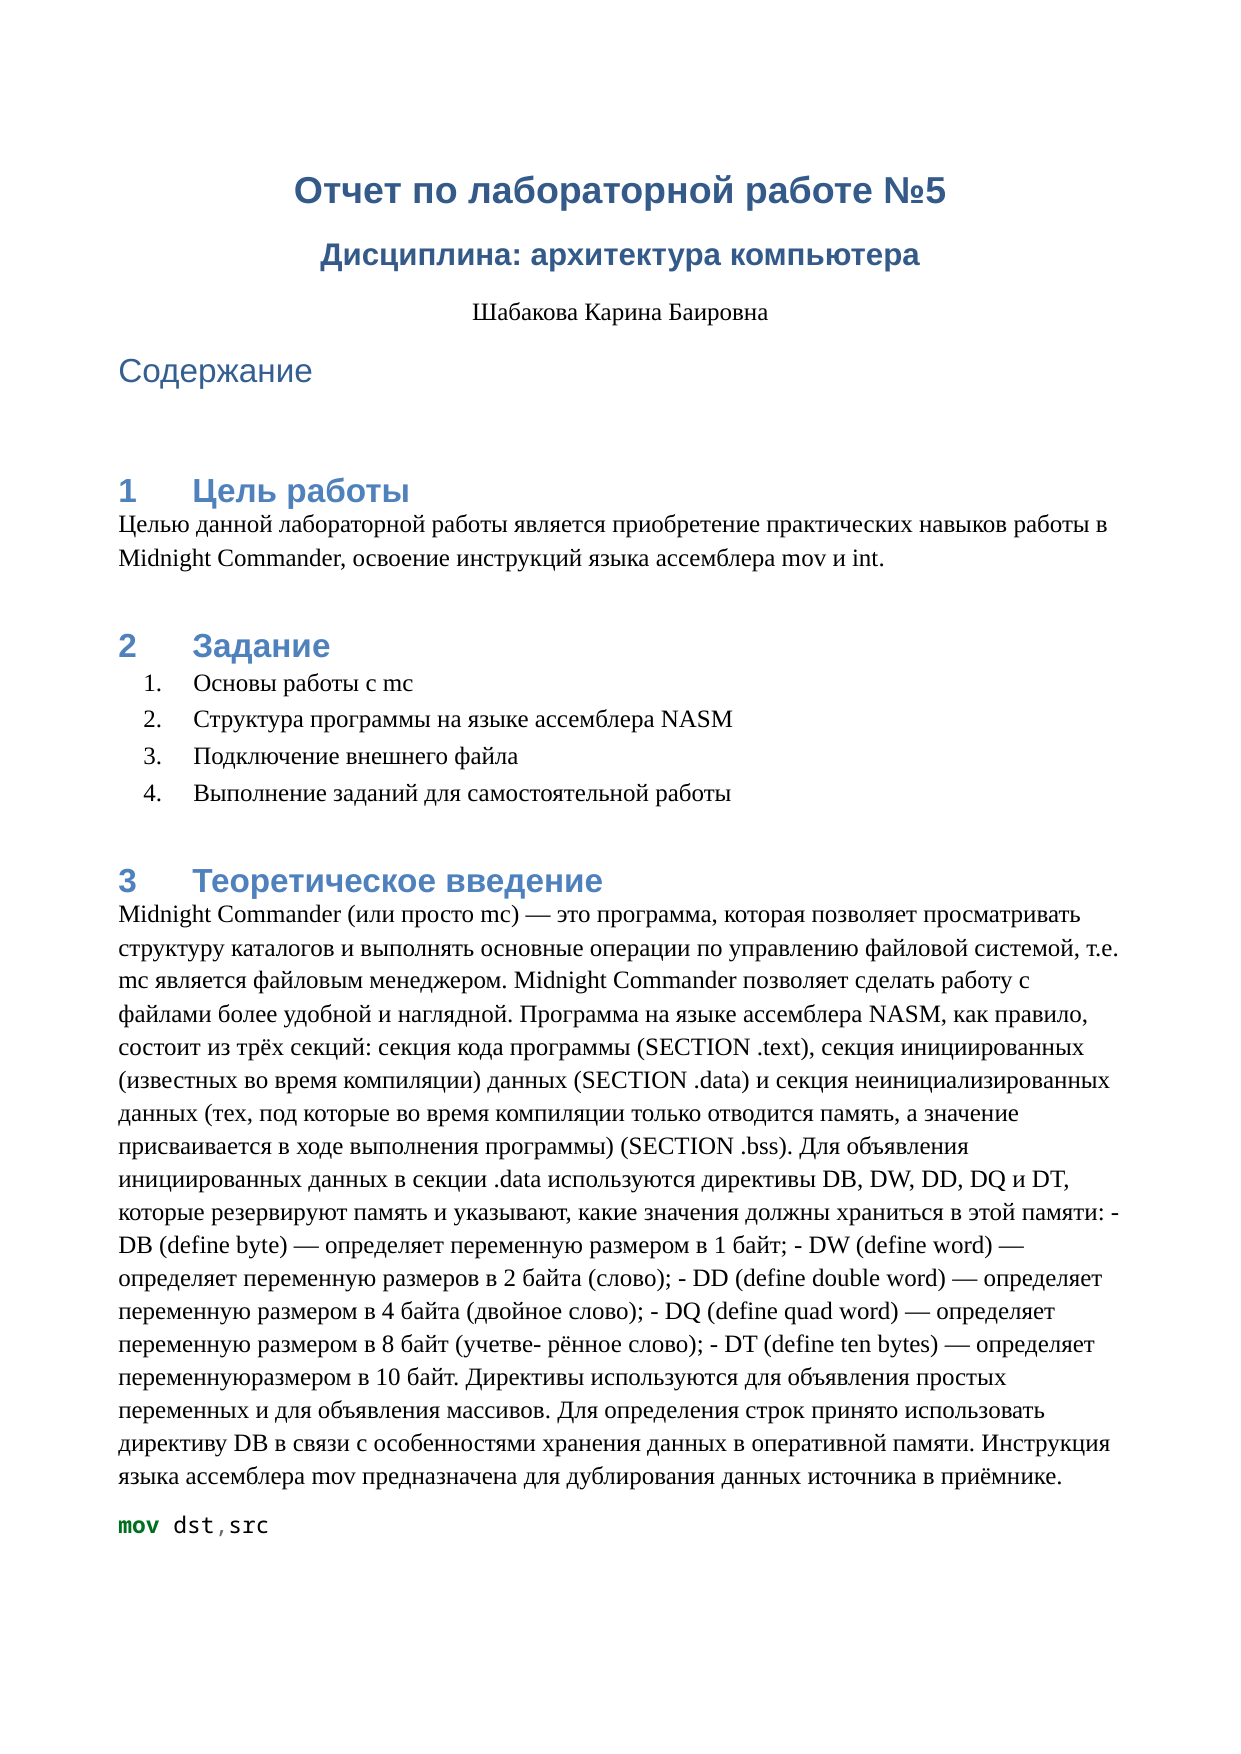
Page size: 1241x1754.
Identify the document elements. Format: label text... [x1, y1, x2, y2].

text mov dst,src [118, 1508, 1122, 1540]
list Основы работы с mc [143, 668, 1122, 697]
subtitle 3 Теоретическое введение [118, 861, 1122, 899]
text Шабакова Карина Баировна [118, 297, 1122, 326]
list Подключение внешнего файла [143, 741, 1122, 770]
subtitle 1 Цель работы [118, 471, 1122, 509]
text Midnight Commander (или просто mc) — это программа, которая позволяет просматривать структуру каталогов и выполнять основные операции по управлению файловой системой, т.е. mc является файловым менеджером. Midnight Commander позволяет сделать работу с файлами более удобной и наглядной. Программа на языке ассемблера NASM, как правило, состоит из трёх секций: секция кода программы (SECTION .text), секция инициированных (известных во время компиляции) данных (SECTION .data) и секция неинициализированных данных (тех, под которые во время компиляции только отводится память, а значение присваивается в ходе выполнения программы) (SECTION .bss). Для объявления инициированных данных в секции .data используются директивы DB, DW, DD, DQ и DT, которые резервируют память и указывают, какие значения должны храниться в этой памяти: - DB (define byte) — определяет переменную размером в 1 байт; - DW (define word) — определяет переменную размеров в 2 байта (слово); - DD (define double word) — определяет переменную размером в 4 байта (двойное слово); - DQ (define quad word) — определяет переменную размером в 8 байт (учетве- рённое слово); - DT (define ten bytes) — определяет переменнуюразмером в 10 байт. Директивы используются для объявления простых переменных и для объявления массивов. Для определения строк принято использовать директиву DB в связи с особенностями хранения данных в оперативной памяти. Инструкция языка ассемблера mov предназначена для дублирования данных источника в приёмнике. [118, 899, 1122, 1490]
subtitle Дисциплина: архитектура компьютера [118, 236, 1122, 272]
subtitle 2 Задание [118, 626, 1122, 664]
text Целью данной лабораторной работы является приобретение практических навыков работы в Midnight Commander, освоение инструкций языка ассемблера mov и int. [118, 509, 1122, 571]
title Отчет по лабораторной работе №5 [118, 168, 1122, 211]
list Структура программы на языке ассемблера NASM [143, 704, 1122, 733]
list Выполнение заданий для самостоятельной работы [143, 778, 1122, 807]
